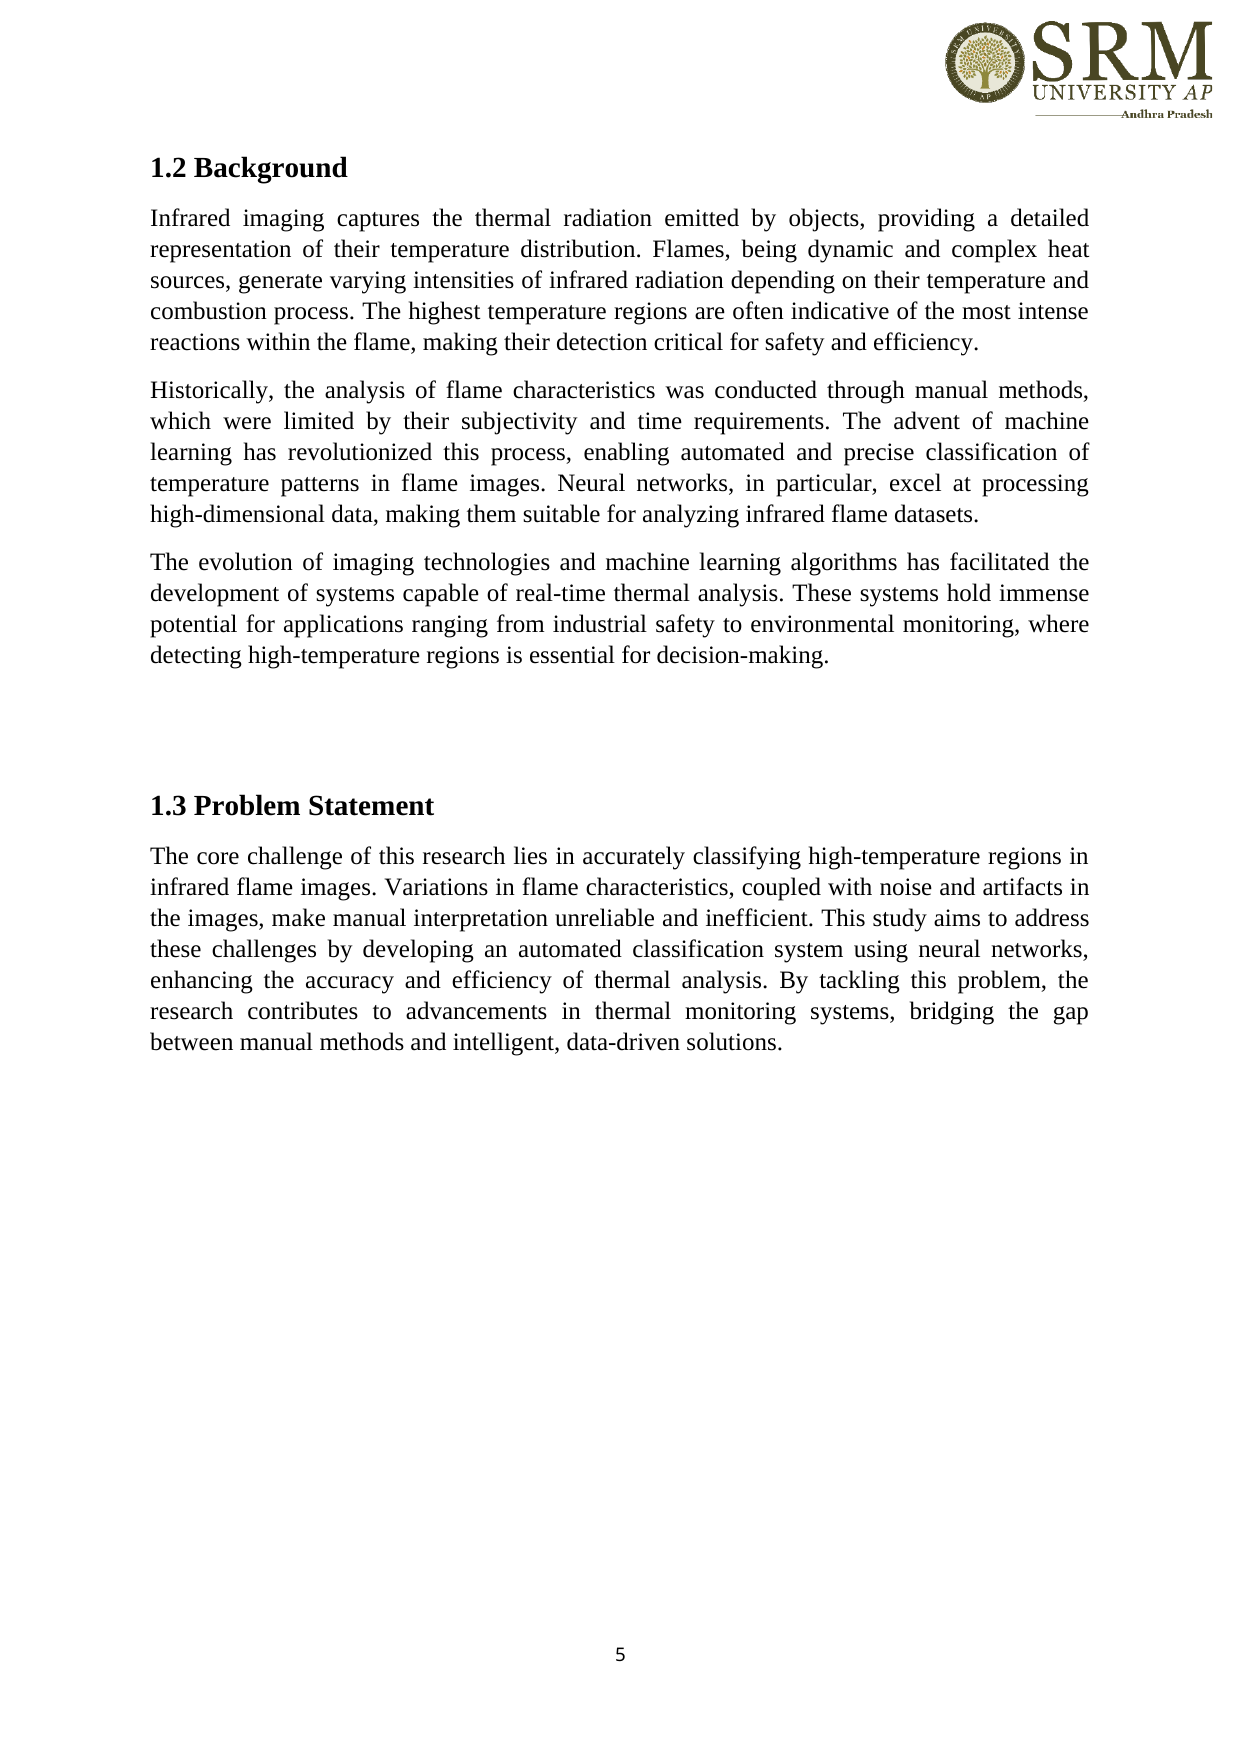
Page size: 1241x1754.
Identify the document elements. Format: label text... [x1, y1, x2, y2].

text Infrared imaging captures the thermal radiation emitted by objects, providing a detailed representation of their temperature distribution. Flames, being dynamic and complex heat sources, generate varying intensities of infrared radiation depending on their temperature and combustion process. The highest temperature regions are often indicative of the most intense reactions within the flame, making their detection critical for safety and efficiency. [150, 203, 1090, 356]
text 1.3 Problem Statement [150, 788, 1090, 821]
text The core challenge of this research lies in accurately classifying high-temperature regions in infrared flame images. Variations in flame characteristics, coupled with noise and artifacts in the images, make manual interpretation unreliable and inefficient. This study aims to address these challenges by developing an automated classification system using neural networks, enhancing the accuracy and efficiency of thermal analysis. By tackling this problem, the research contributes to advancements in thermal monitoring systems, bridging the gap between manual methods and intelligent, data-driven solutions. [150, 841, 1090, 1056]
text 1.2 Background [150, 150, 1090, 183]
text Historically, the analysis of flame characteristics was conducted through manual methods, which were limited by their subjectivity and time requirements. The advent of machine learning has revolutionized this process, enabling automated and precise classification of temperature patterns in flame images. Neural networks, in particular, excel at processing high-dimensional data, making them suitable for analyzing infrared flame datasets. [150, 375, 1090, 528]
picture [945, 21, 1213, 118]
text The evolution of imaging technologies and machine learning algorithms has facilitated the development of systems capable of real-time thermal analysis. These systems hold immense potential for applications ranging from industrial safety to environmental monitoring, where detecting high-temperature regions is essential for decision-making. [150, 547, 1090, 668]
